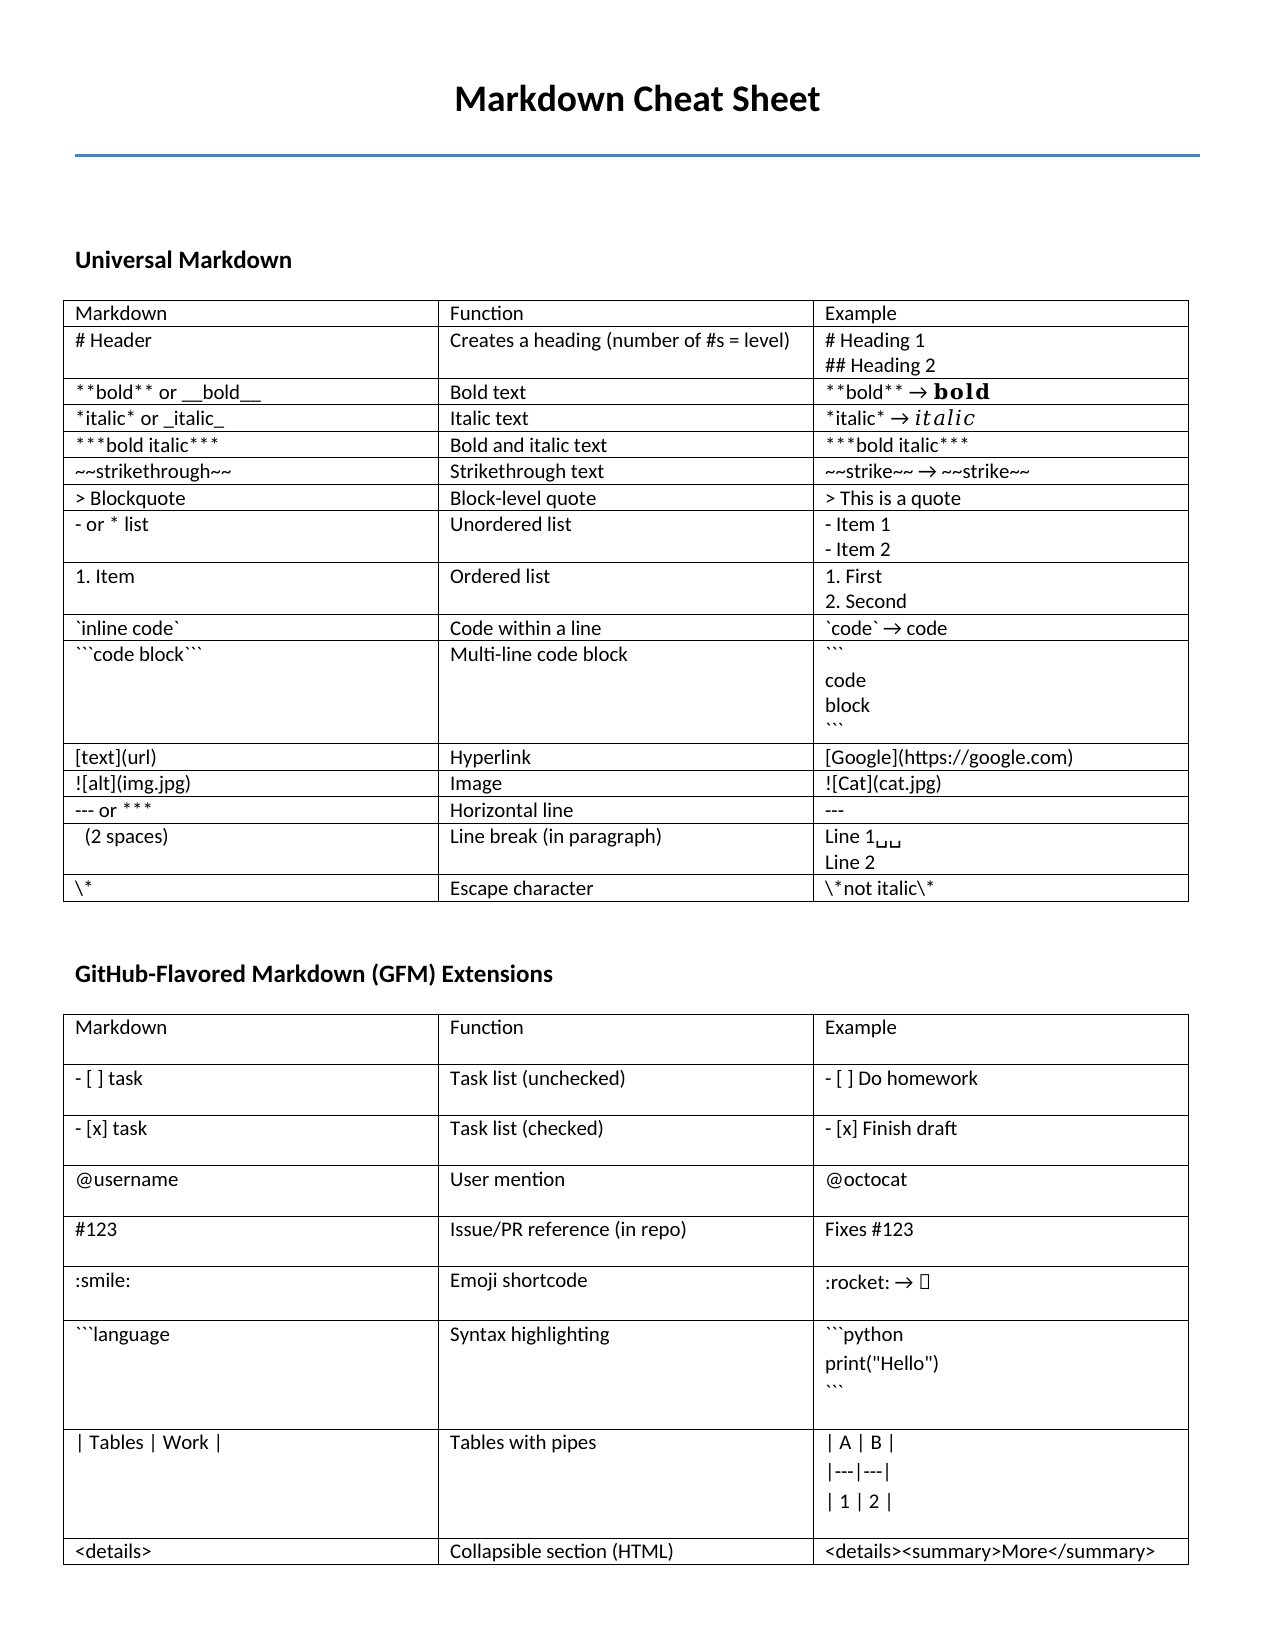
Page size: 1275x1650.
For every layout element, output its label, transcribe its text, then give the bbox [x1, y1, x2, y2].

table_cell ```python print("Hello") ``` [814, 1321, 1188, 1428]
table_cell - [ ] task [64, 1065, 438, 1114]
table_cell Unordered list [439, 511, 813, 562]
table_cell Horizontal line [439, 797, 813, 822]
table_cell *italic* → 𝑖𝑡𝑎𝑙𝑖𝑐 [814, 405, 1188, 431]
table_cell Multi-line code block [439, 641, 813, 743]
table_cell - [ ] Do homework [814, 1065, 1188, 1114]
table_cell > Blockquote [64, 485, 438, 510]
table_cell :rocket: → 🚀 [814, 1267, 1188, 1320]
table_cell ![alt](img.jpg) [64, 771, 438, 796]
table_cell | A | B | |---|---| | 1 | 2 | [814, 1430, 1188, 1537]
table_cell :smile: [64, 1267, 438, 1320]
table_cell (2 spaces) [64, 824, 438, 874]
table_cell @username [64, 1166, 438, 1216]
table_cell \*not italic\* [814, 875, 1188, 901]
table_cell ~~strikethrough~~ [64, 458, 438, 484]
text Universal Markdown [75, 244, 1200, 274]
table_cell Creates a heading (number of #s = level) [439, 327, 813, 378]
table_cell Bold text [439, 379, 813, 404]
table_cell - or * list [64, 511, 438, 562]
table_cell ***bold italic*** [814, 432, 1188, 457]
table_cell `inline code` [64, 615, 438, 640]
table_cell ~~strike~~ → ~~strike~~ [814, 458, 1188, 484]
table_cell ``` code block ``` [814, 641, 1188, 743]
table_cell Tables with pipes [439, 1430, 813, 1537]
table_cell `code` → code [814, 615, 1188, 640]
table_cell #123 [64, 1217, 438, 1266]
table_cell Code within a line [439, 615, 813, 640]
table_cell - [x] task [64, 1116, 438, 1165]
table_cell Escape character [439, 875, 813, 901]
table_cell ![Cat](cat.jpg) [814, 771, 1188, 796]
table_cell Line break (in paragraph) [439, 824, 813, 874]
table_header Example [814, 301, 1188, 326]
table_cell User mention [439, 1166, 813, 1216]
table_cell Ordered list [439, 563, 813, 614]
table_cell 1. First 2. Second [814, 563, 1188, 614]
table_cell ```code block``` [64, 641, 438, 743]
text GitHub-Flavored Markdown (GFM) Extensions [75, 958, 1200, 988]
table_cell Image [439, 771, 813, 796]
table_header Function [439, 1015, 813, 1064]
table_cell Strikethrough text [439, 458, 813, 484]
table_cell - [x] Finish draft [814, 1116, 1188, 1165]
table_cell **bold** or __bold__ [64, 379, 438, 404]
table_cell 1. Item [64, 563, 438, 614]
table_cell | Tables | Work | [64, 1430, 438, 1537]
table_cell Syntax highlighting [439, 1321, 813, 1428]
table_cell <details> [64, 1539, 438, 1564]
table_cell Hyperlink [439, 744, 813, 769]
table_cell @octocat [814, 1166, 1188, 1216]
table_cell \* [64, 875, 438, 901]
table_header Example [814, 1015, 1188, 1064]
table_cell Line 1␣␣ Line 2 [814, 824, 1188, 874]
table_cell Italic text [439, 405, 813, 431]
table_cell ```language [64, 1321, 438, 1428]
table_cell Issue/PR reference (in repo) [439, 1217, 813, 1266]
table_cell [814, 1539, 1188, 1564]
table_cell *italic* or _italic_ [64, 405, 438, 431]
table_cell Emoji shortcode [439, 1267, 813, 1320]
table_header Function [439, 301, 813, 326]
table_cell > This is a quote [814, 485, 1188, 510]
table_cell --- [814, 797, 1188, 822]
table_cell Task list (unchecked) [439, 1065, 813, 1114]
table_cell - Item 1 - Item 2 [814, 511, 1188, 562]
table_cell Bold and italic text [439, 432, 813, 457]
table_cell Fixes #123 [814, 1217, 1188, 1266]
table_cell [439, 1539, 813, 1564]
table_cell # Heading 1 ## Heading 2 [814, 327, 1188, 378]
table_cell [text](url) [64, 744, 438, 769]
table_cell ***bold italic*** [64, 432, 438, 457]
table_cell Task list (checked) [439, 1116, 813, 1165]
table_cell # Header [64, 327, 438, 378]
table_cell **bold** → 𝐛𝐨𝐥𝐝 [814, 379, 1188, 404]
table_cell Block-level quote [439, 485, 813, 510]
table_header Markdown [64, 1015, 438, 1064]
table_cell --- or *** [64, 797, 438, 822]
table_header Markdown [64, 301, 438, 326]
table_cell [Google](https://google.com) [814, 744, 1188, 769]
